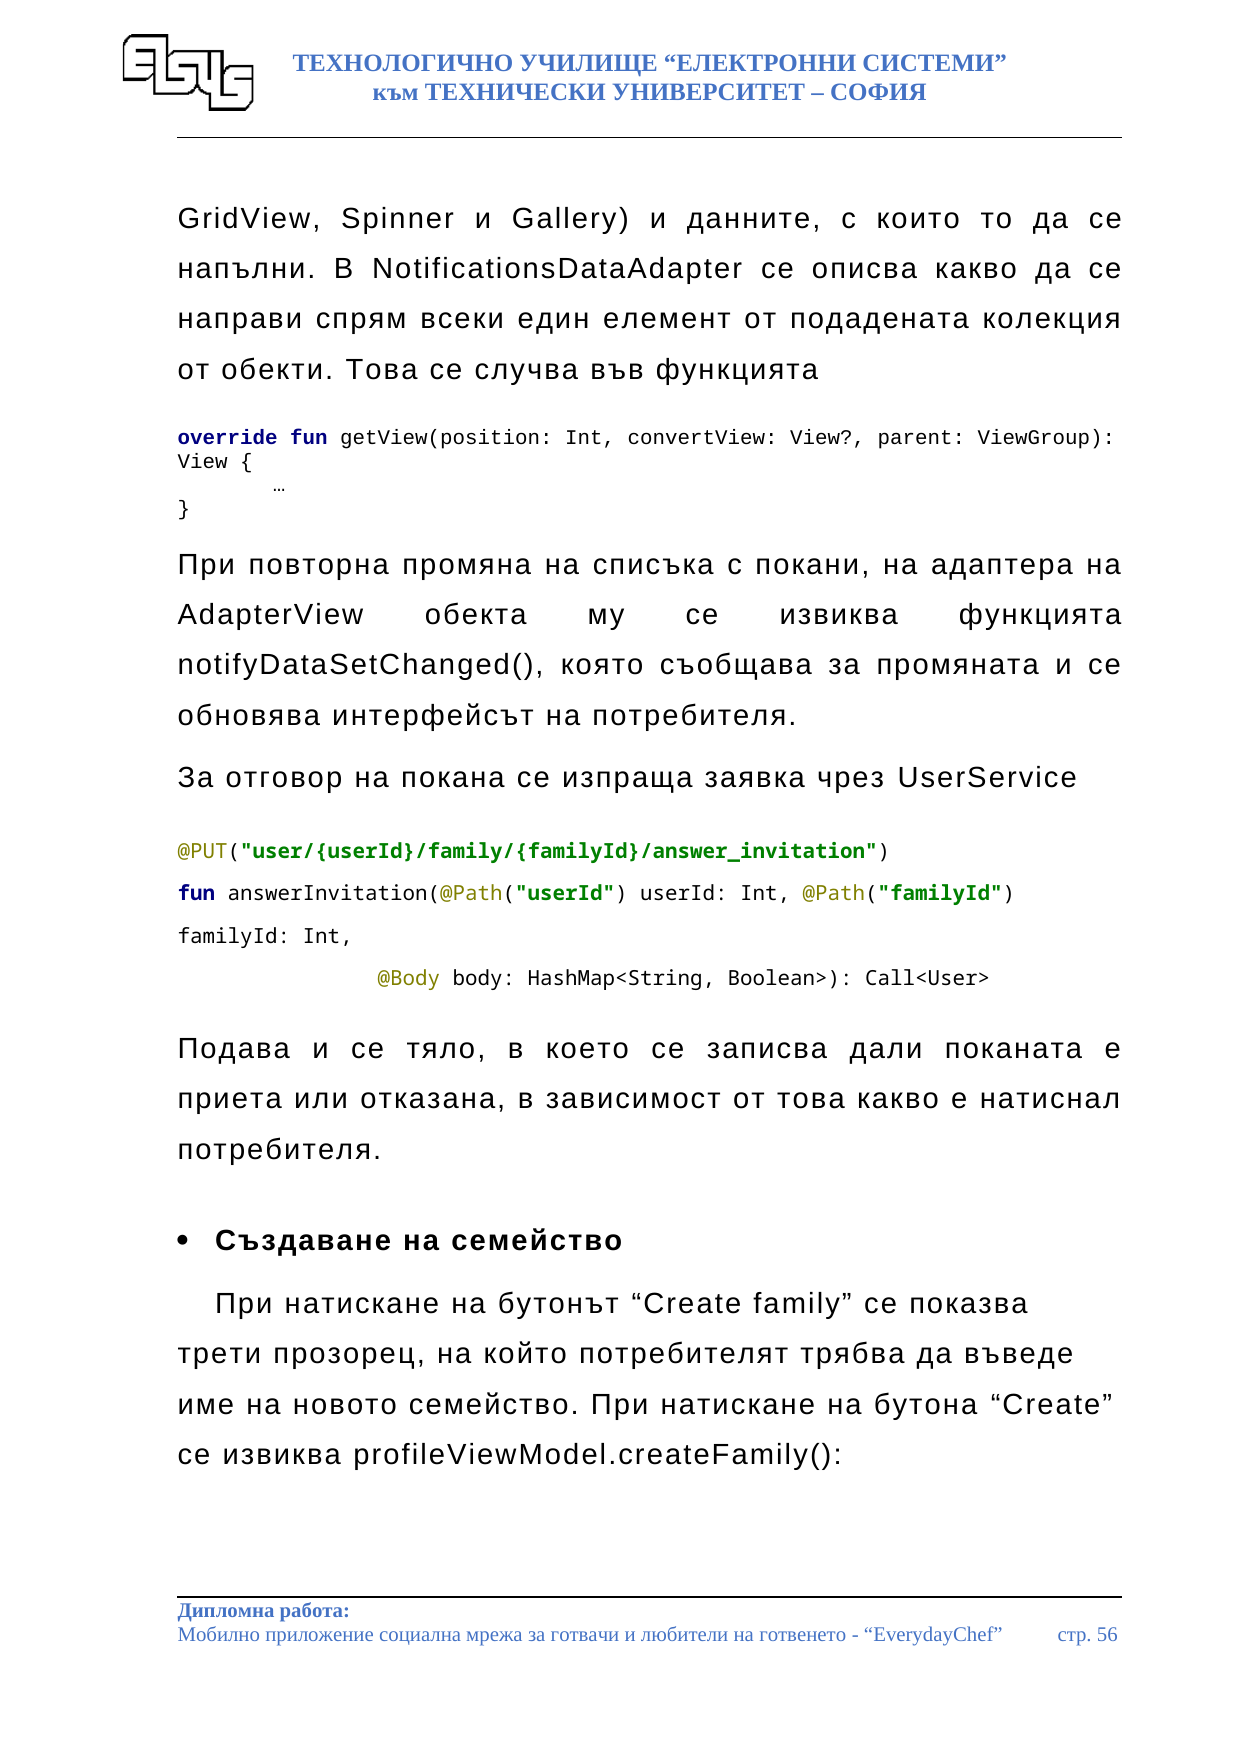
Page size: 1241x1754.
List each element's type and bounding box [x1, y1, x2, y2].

picture [122, 34, 254, 111]
